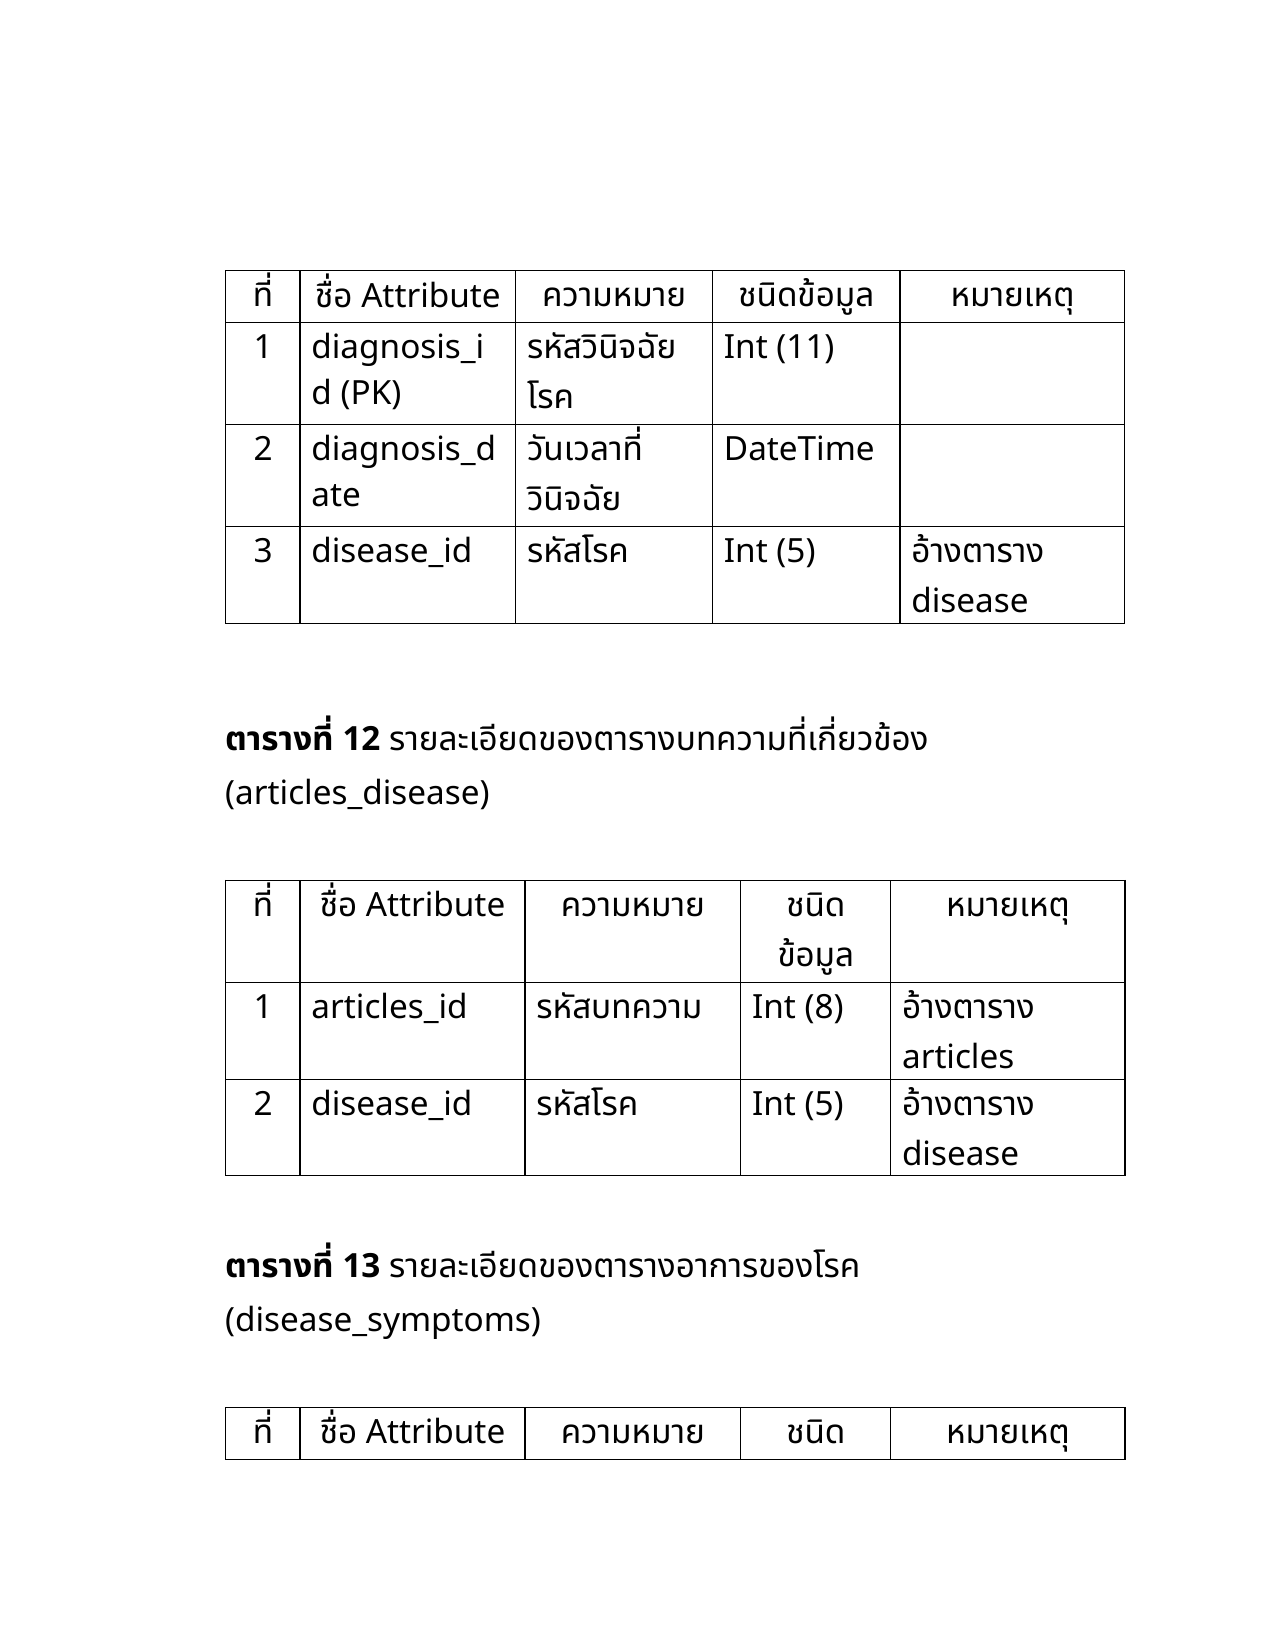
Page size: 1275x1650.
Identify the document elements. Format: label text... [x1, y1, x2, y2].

table_header ความหมาย [526, 1408, 740, 1459]
table_cell อ้างตาราง articles [891, 983, 1124, 1078]
table_header หมายเหตุ [891, 1408, 1124, 1459]
table_cell diagnosis_date [301, 425, 515, 526]
table_header ชนิดข้อมูล [741, 1408, 890, 1459]
table_header ที่ [226, 271, 299, 322]
table_cell disease_id [301, 1080, 524, 1175]
table_cell รหัสวินิจฉัยโรค [516, 323, 712, 424]
table_cell รหัสโรค [516, 527, 712, 623]
table_cell วันเวลาที่วินิจฉัย [516, 425, 712, 526]
table_cell อ้างตาราง disease [891, 1080, 1124, 1175]
table_cell Int (8) [741, 983, 890, 1078]
table_header ที่ [226, 1408, 299, 1459]
text ตารางที่ 12 รายละเอียดของตารางบทความที่เกี่ยวข้อง (articles_disease) [225, 714, 1125, 814]
table_cell 2 [226, 425, 299, 526]
table_header ชื่อ Attribute [301, 881, 524, 982]
table_cell รหัสบทความ [526, 983, 740, 1078]
table_cell DateTime [713, 425, 899, 526]
table_header ชื่อ Attribute [301, 1408, 524, 1459]
table_header ชนิดข้อมูล [713, 271, 899, 322]
table_header ที่ [226, 881, 299, 982]
table_cell 1 [226, 983, 299, 1078]
table_cell Int (5) [741, 1080, 890, 1175]
table_cell articles_id [301, 983, 524, 1078]
table_cell Int (11) [713, 323, 899, 424]
table_header ชนิดข้อมูล [741, 881, 890, 982]
table_cell disease_id [301, 527, 515, 623]
table_header ความหมาย [526, 881, 740, 982]
text ตารางที่ 13 รายละเอียดของตารางอาการของโรค (disease_symptoms) [225, 1242, 1125, 1342]
table_cell 3 [226, 527, 299, 623]
table_cell 1 [226, 323, 299, 424]
table_cell 2 [226, 1080, 299, 1175]
table_header หมายเหตุ [901, 271, 1124, 322]
table_cell Int (5) [713, 527, 899, 623]
table_cell รหัสโรค [526, 1080, 740, 1175]
table_header ความหมาย [516, 271, 712, 322]
table_cell [901, 323, 1124, 424]
table_cell [901, 425, 1124, 526]
table_cell อ้างตาราง disease [901, 527, 1124, 623]
table_cell diagnosis_id (PK) [301, 323, 515, 424]
table_header ชื่อ Attribute [301, 271, 515, 322]
table_header หมายเหตุ [891, 881, 1124, 982]
